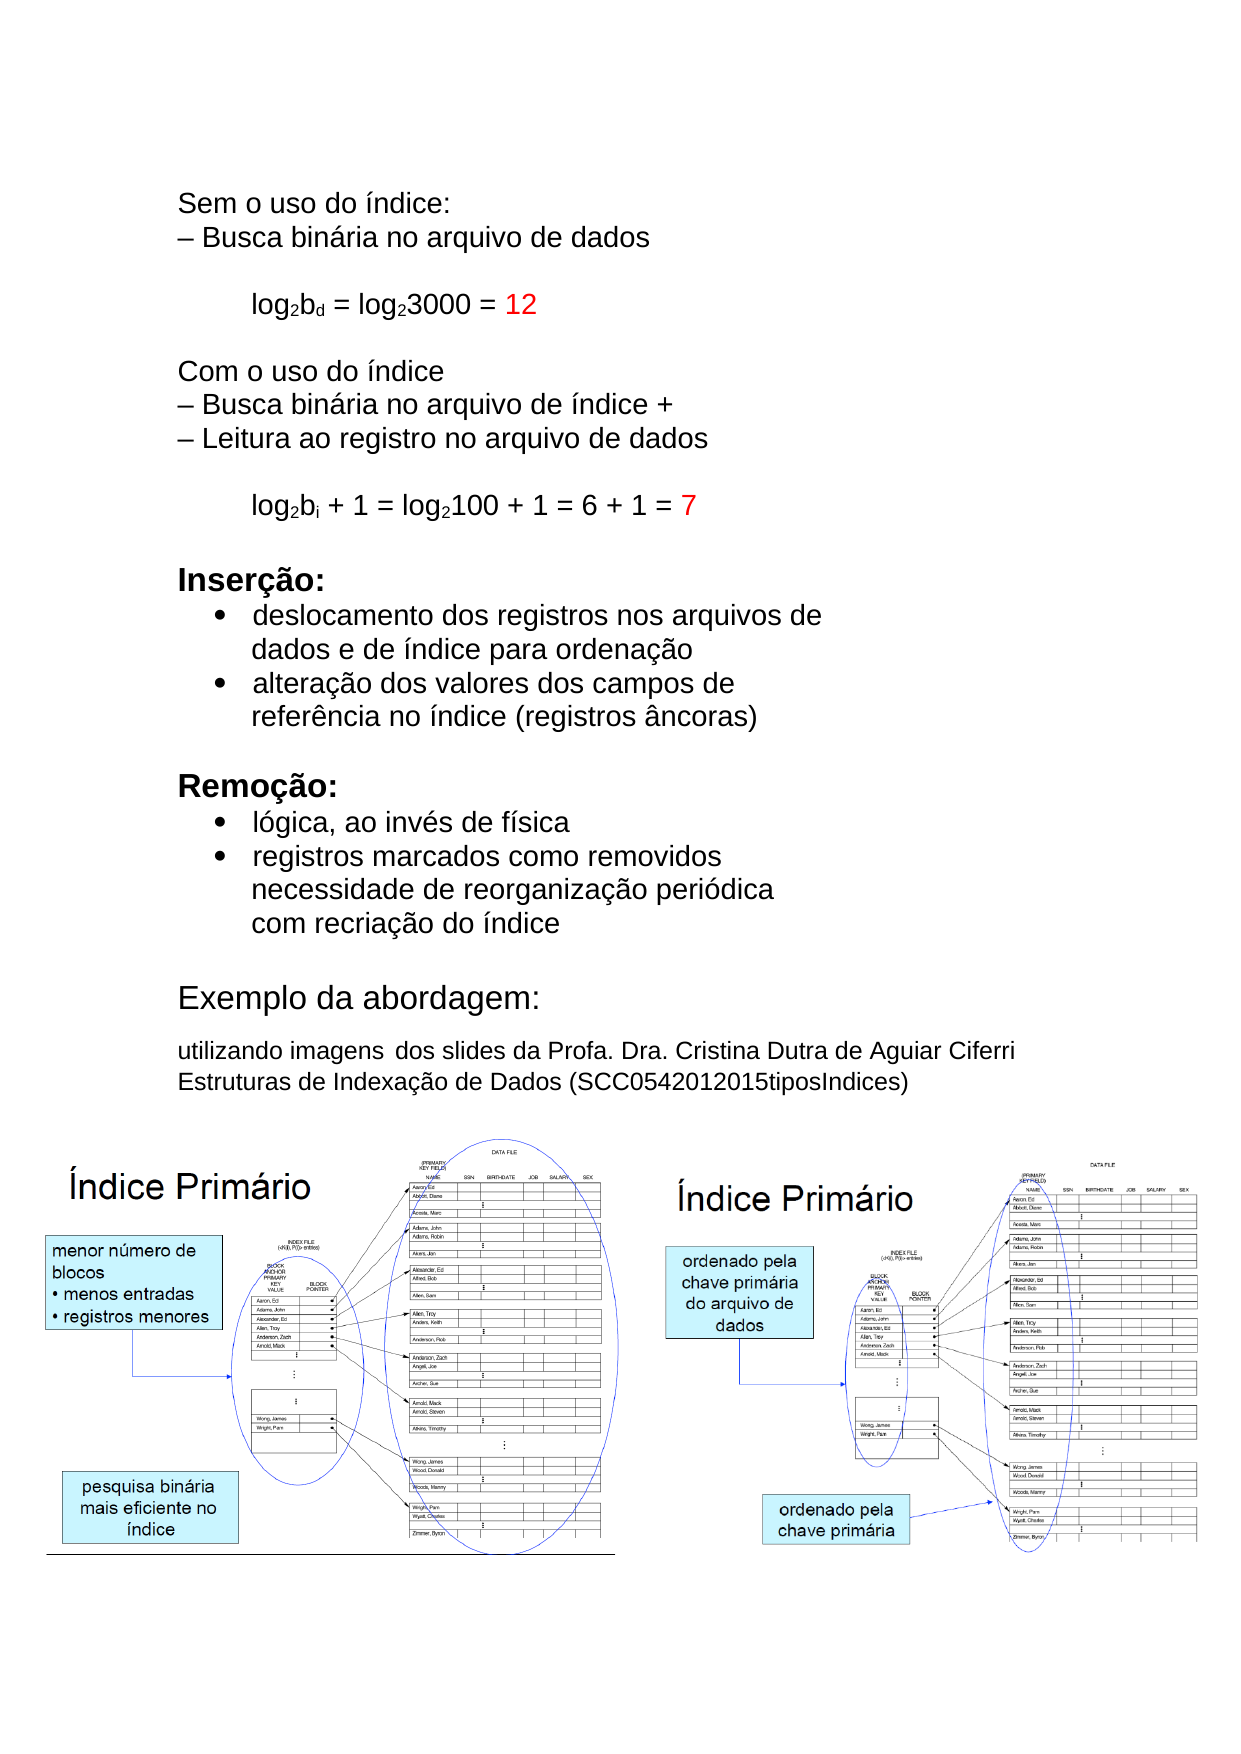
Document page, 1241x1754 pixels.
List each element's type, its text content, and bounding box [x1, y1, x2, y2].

text – Leitura ao registro no arquivo de dados [177, 421, 1063, 454]
text necessidade de reorganização periódica [177, 872, 1063, 906]
list registros marcados como removidos [215, 839, 1063, 872]
list lógica, ao invés de física [215, 805, 1063, 839]
text referência no índice (registros âncoras) [177, 699, 1063, 733]
text log2bd = log23000 = 12 [177, 287, 1063, 320]
list deslocamento dos registros nos arquivos de [215, 598, 1063, 632]
list alteração dos valores dos campos de [215, 666, 1063, 699]
text Exemplo da abordagem: [177, 978, 1063, 1016]
text Remoção: [177, 766, 1063, 805]
text log2bi + 1 = log2100 + 1 = 6 + 1 = 7 [177, 488, 1063, 521]
text – Busca binária no arquivo de índice + [177, 387, 1063, 421]
text dados e de índice para ordenação [177, 632, 1063, 666]
picture [26, 1128, 1226, 1555]
text utilizando imagens dos slides da Profa. Dra. Cristina Dutra de Aguiar Ciferri Estruturas de Indexação de Dados (SCC0542012015tiposIndices) [177, 1036, 1063, 1096]
text Com o uso do índice [177, 354, 1063, 387]
text com recriação do índice [251, 906, 1063, 939]
text – Busca binária no arquivo de dados [177, 219, 1063, 253]
text Sem o uso do índice: [177, 186, 1063, 219]
text Inserção: [177, 560, 1063, 598]
